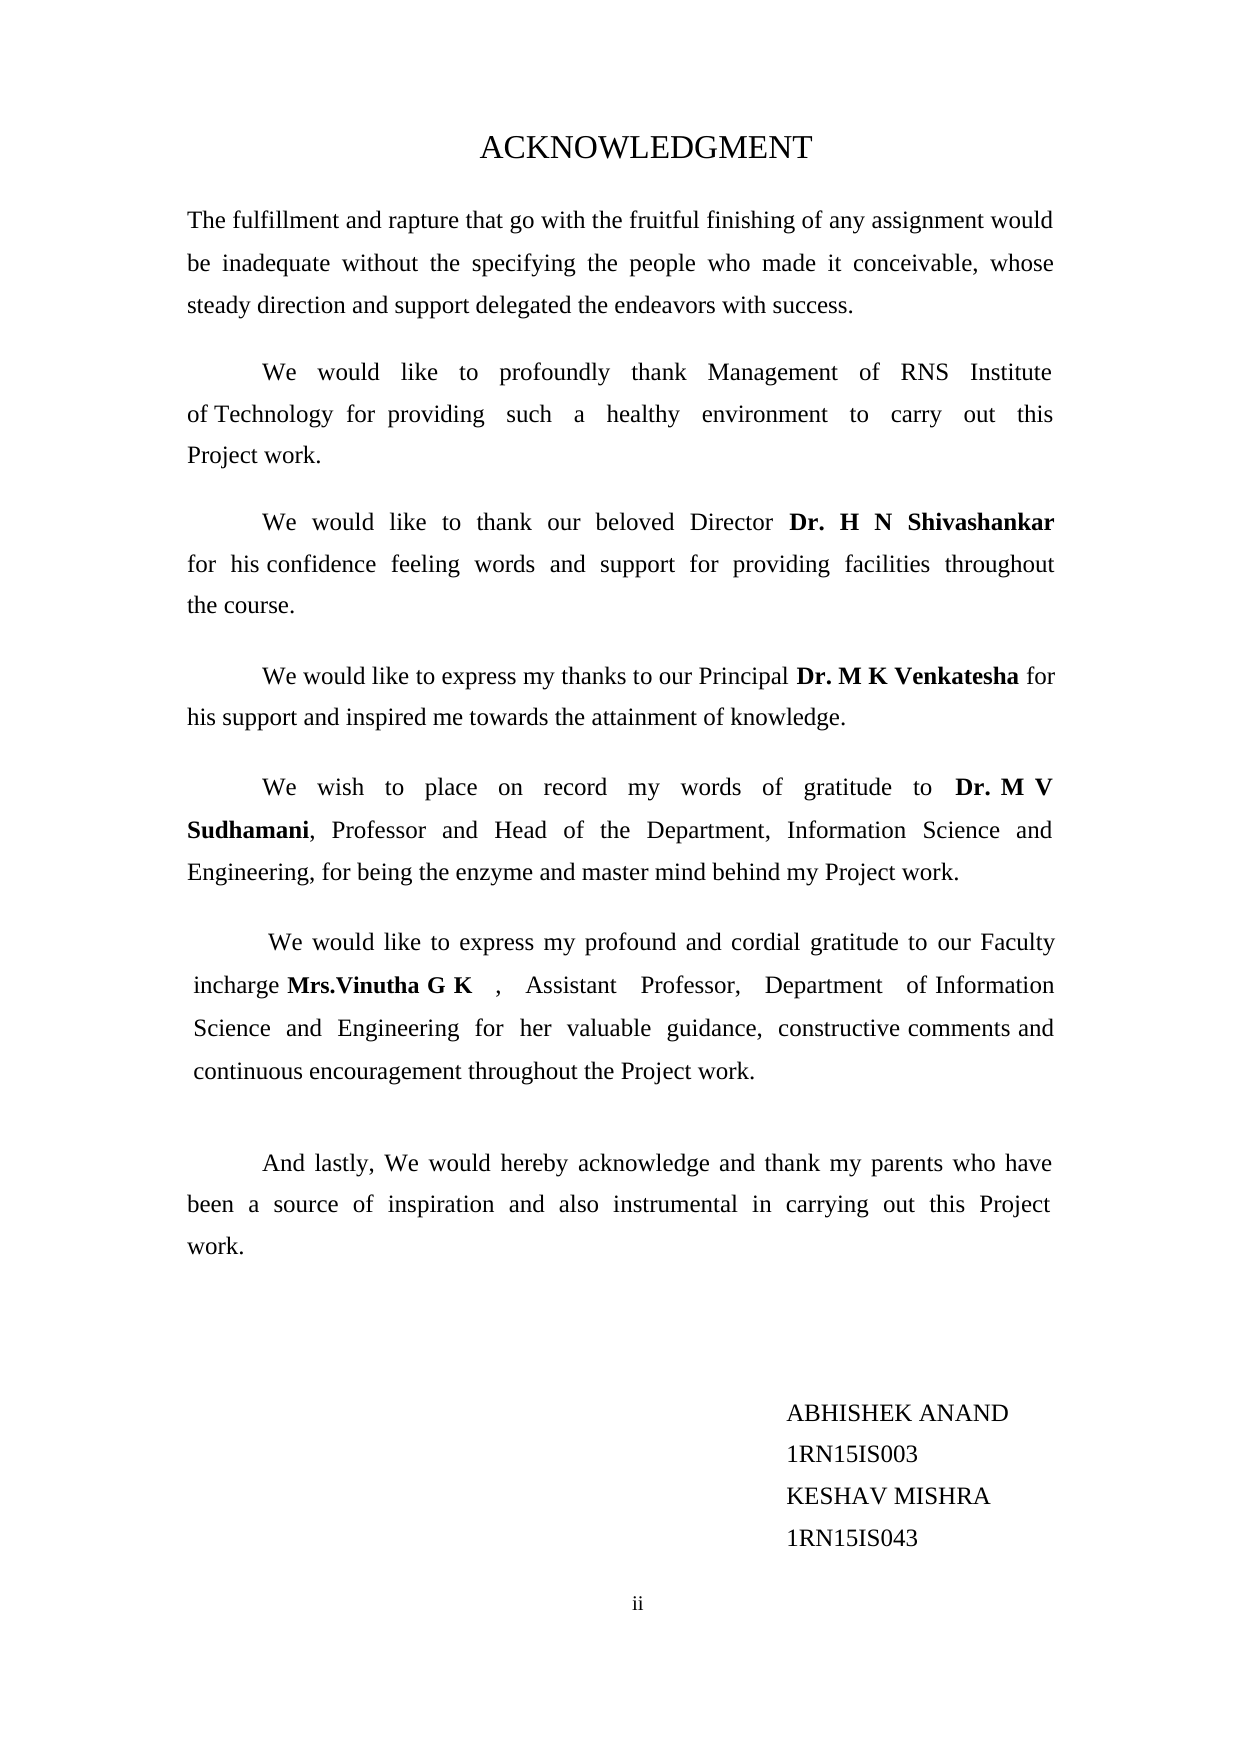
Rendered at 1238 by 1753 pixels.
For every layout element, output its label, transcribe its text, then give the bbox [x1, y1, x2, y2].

text ABHISHEK ANAND [187, 1398, 1053, 1427]
text We would like to profoundly thank Management of RNS Institute of Technology for p roviding such a healthy environment to carry out this Project work. [187, 357, 1055, 469]
text KESHAV MISHRA [187, 1481, 1053, 1510]
text 1RN15IS003 [187, 1439, 1053, 1468]
text 1RN15IS043 [187, 1523, 1053, 1552]
text We wish to place on record my words of gratitude to Dr. M V Sudhamani, Professor and Head of the Department, Information Science and Engineering, for being the enzyme and master mind behind my Project work. [187, 772, 1053, 886]
text The fulfillment and rapture that go with the fruitful finishing of any assignment would be inadequate without the specifying the people who made it conceivable, whose steady direction and support delegated the endeavors with success. [187, 205, 1055, 318]
text And lastly, We would hereby acknowledge and thank my parents who have been a source of inspiration and also instrumental in carrying out this Project work. [187, 1148, 1053, 1260]
text We would like to express my thanks to our Principal Dr. M K Venkatesha for his support and inspired me towards the attainment of knowledge. [187, 661, 1055, 731]
text ACKNOWLEDGMENT [479, 127, 1062, 166]
text We would like to express my profound and cordial gratitude to our Faculty incharge Mrs.Vinutha G K , Assistant Professor, Department of Information Science and Engineering for her valuable guidance, constructive comments and continuous encouragement throughout the Project work. [193, 927, 1055, 1085]
text ii [626, 1590, 649, 1614]
text We would like to thank our beloved Director Dr. H N Shivashankar for his confidence feeling words and support for providing facilities throughout the course. [187, 507, 1055, 619]
